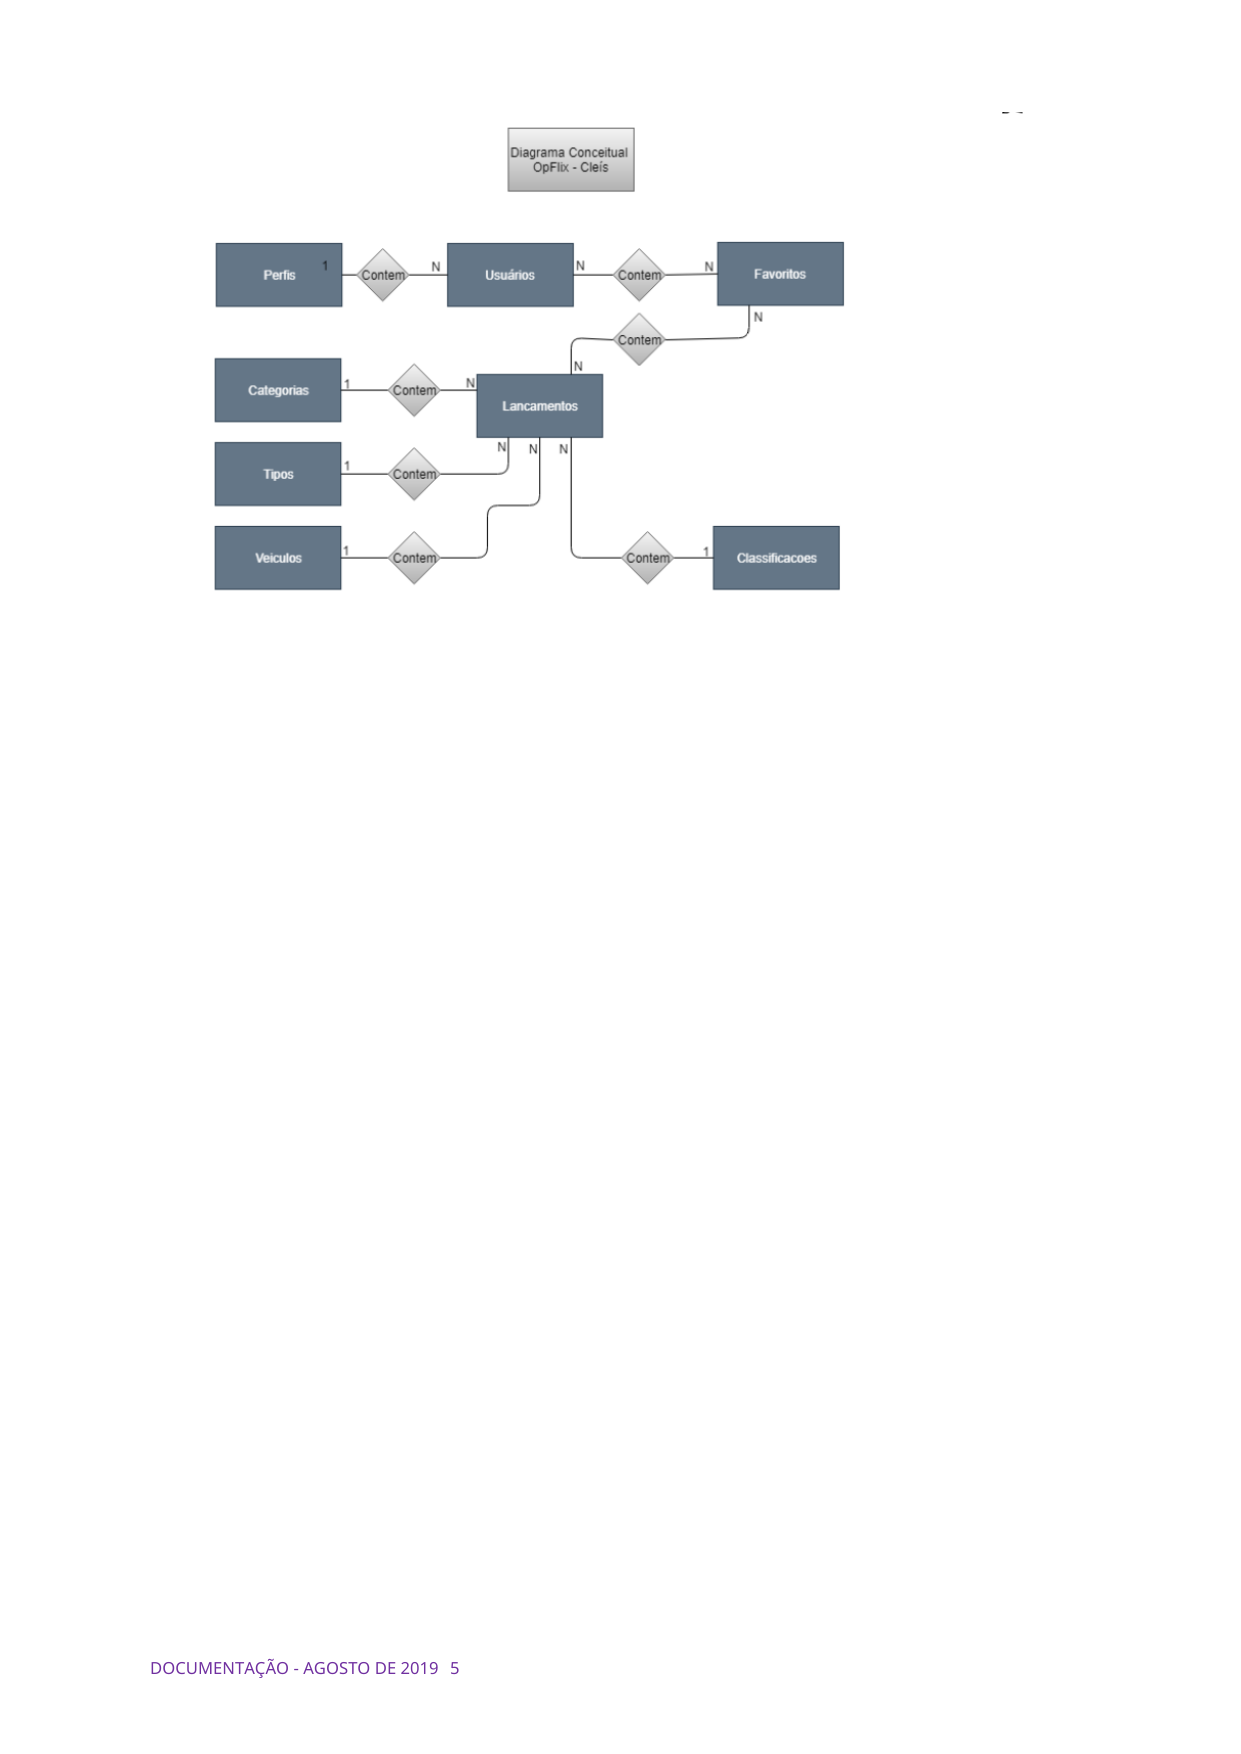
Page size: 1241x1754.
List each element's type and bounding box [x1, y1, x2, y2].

picture [184, 112, 1056, 630]
